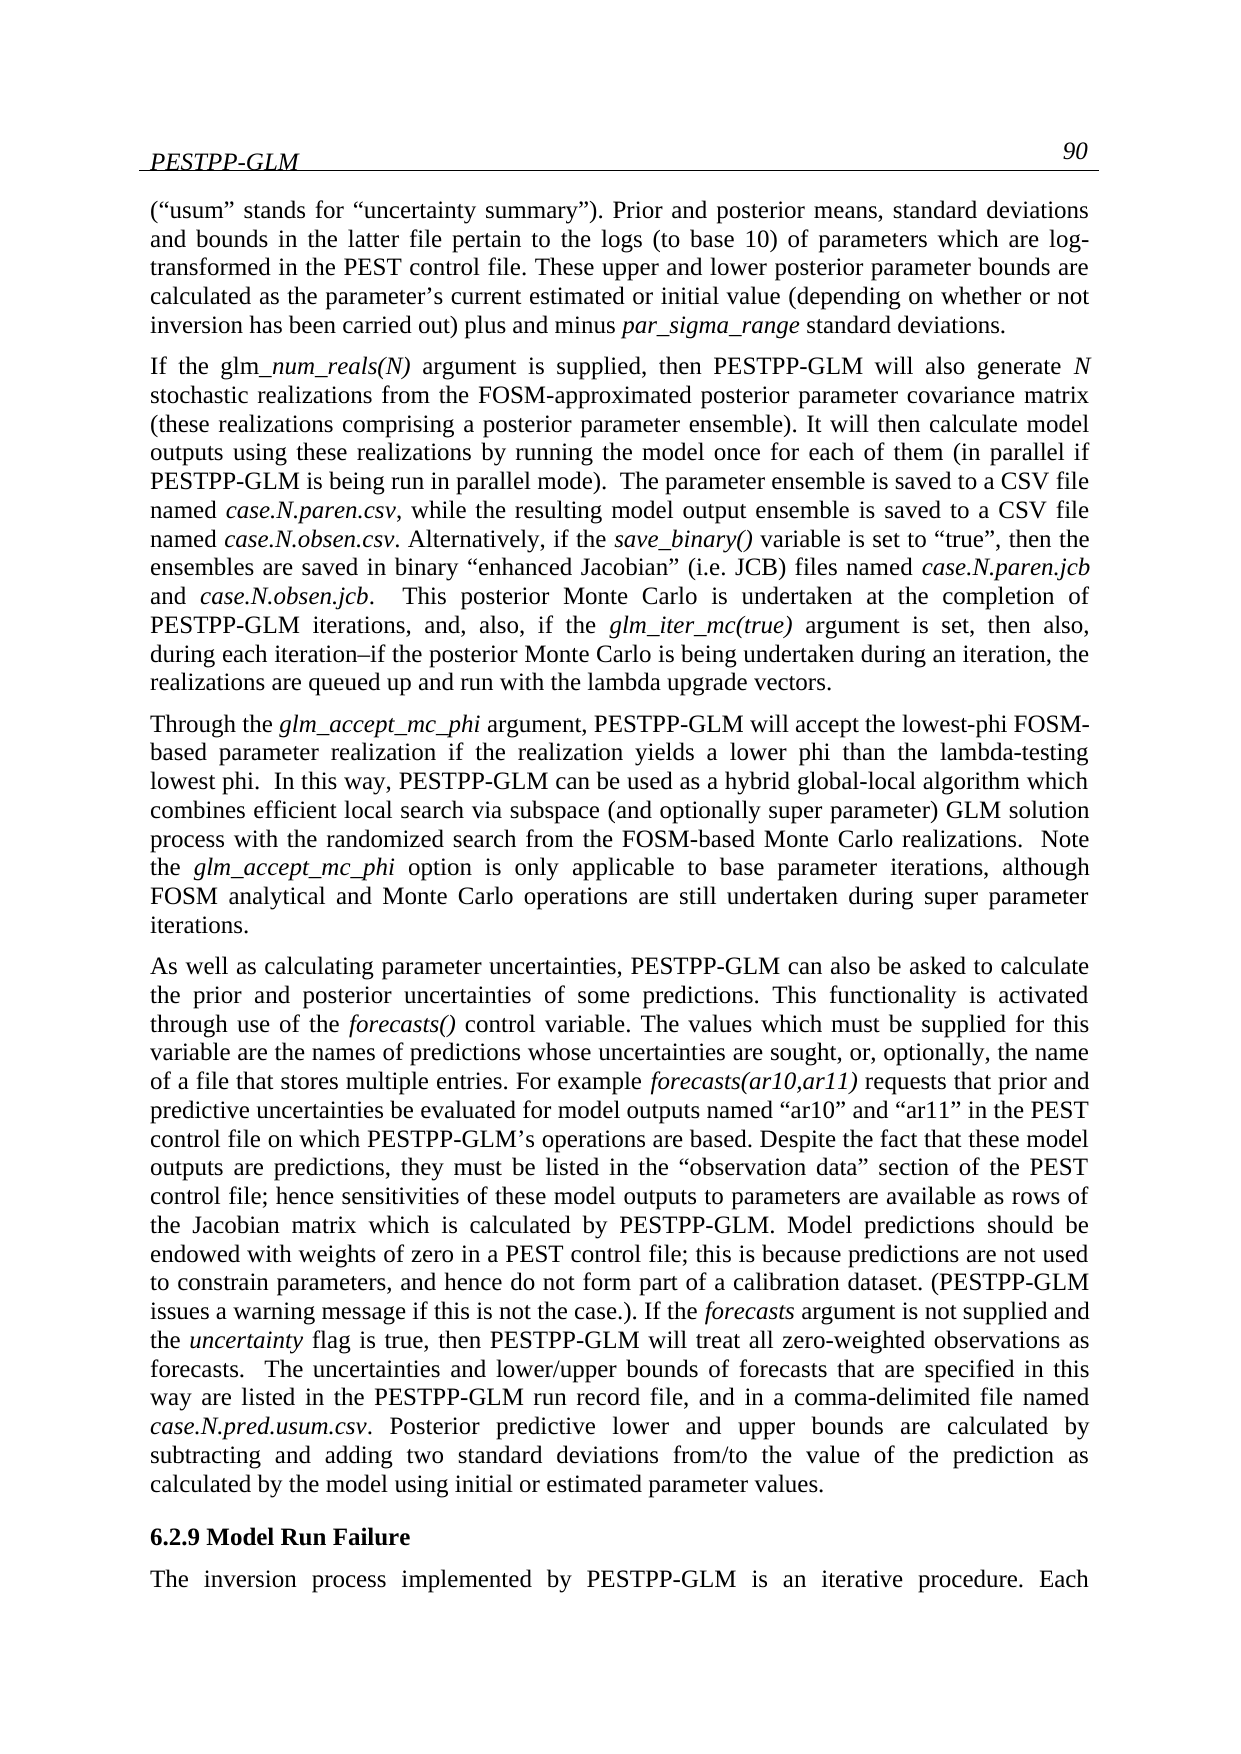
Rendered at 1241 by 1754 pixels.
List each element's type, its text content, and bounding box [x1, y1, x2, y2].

subtitle 6.2.9 Model Run Failure [150, 1522, 1090, 1551]
text Through the glm_accept_mc_phi argument, PESTPP-GLM will accept the lowest-phi FOSM-based parameter realization if the realization yields a lower phi than the lambda-testing lowest phi. In this way, PESTPP-GLM can be used as a hybrid global-local algorithm which combines efficient local search via subspace (and optionally super parameter) GLM solution process with the randomized search from the FOSM-based Monte Carlo realizations. Note the glm_accept_mc_phi option is only applicable to base parameter iterations, although FOSM analytical and Monte Carlo operations are still undertaken during super parameter iterations. [150, 709, 1090, 939]
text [150, 195, 1090, 339]
text If the glm_num_reals(N) argument is supplied, then PESTPP-GLM will also generate N stochastic realizations from the FOSM-approximated posterior parameter covariance matrix (these realizations comprising a posterior parameter ensemble). It will then calculate model outputs using these realizations by running the model once for each of them (in parallel if PESTPP-GLM is being run in parallel mode). The parameter ensemble is saved to a CSV file named case.N.paren.csv, while the resulting model output ensemble is saved to a CSV file named case.N.obsen.csv. Alternatively, if the save_binary() variable is set to “true”, then the ensembles are saved in binary “enhanced Jacobian” (i.e. JCB) files named case.N.paren.jcb and case.N.obsen.jcb. This posterior Monte Carlo is undertaken at the completion of PESTPP-GLM iterations, and, also, if the glm_iter_mc(true) argument is set, then also, during each iteration–if the posterior Monte Carlo is being undertaken during an iteration, the realizations are queued up and run with the lambda upgrade vectors. [150, 351, 1090, 696]
text As well as calculating parameter uncertainties, PESTPP-GLM can also be asked to calculate the prior and posterior uncertainties of some predictions. This functionality is activated through use of the forecasts() control variable. The values which must be supplied for this variable are the names of predictions whose uncertainties are sought, or, optionally, the name of a file that stores multiple entries. For example forecasts(ar10,ar11) requests that prior and predictive uncertainties be evaluated for model outputs named “ar10” and “ar11” in the PEST control file on which PESTPP-GLM’s operations are based. Despite the fact that these model outputs are predictions, they must be listed in the “observation data” section of the PEST control file; hence sensitivities of these model outputs to parameters are available as rows of the Jacobian matrix which is calculated by PESTPP-GLM. Model predictions should be endowed with weights of zero in a PEST control file; this is because predictions are not used to constrain parameters, and hence do not form part of a calibration dataset. (PESTPP-GLM issues a warning message if this is not the case.). If the forecasts argument is not supplied and the uncertainty flag is true, then PESTPP-GLM will treat all zero-weighted observations as forecasts. The uncertainties and lower/upper bounds of forecasts that are specified in this way are listed in the PESTPP-GLM run record file, and in a comma-delimited file named case.N.pred.usum.csv. Posterior predictive lower and upper bounds are calculated by subtracting and adding two standard deviations from/to the value of the prediction as calculated by the model using initial or estimated parameter values. [150, 951, 1090, 1497]
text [150, 1564, 1090, 1592]
